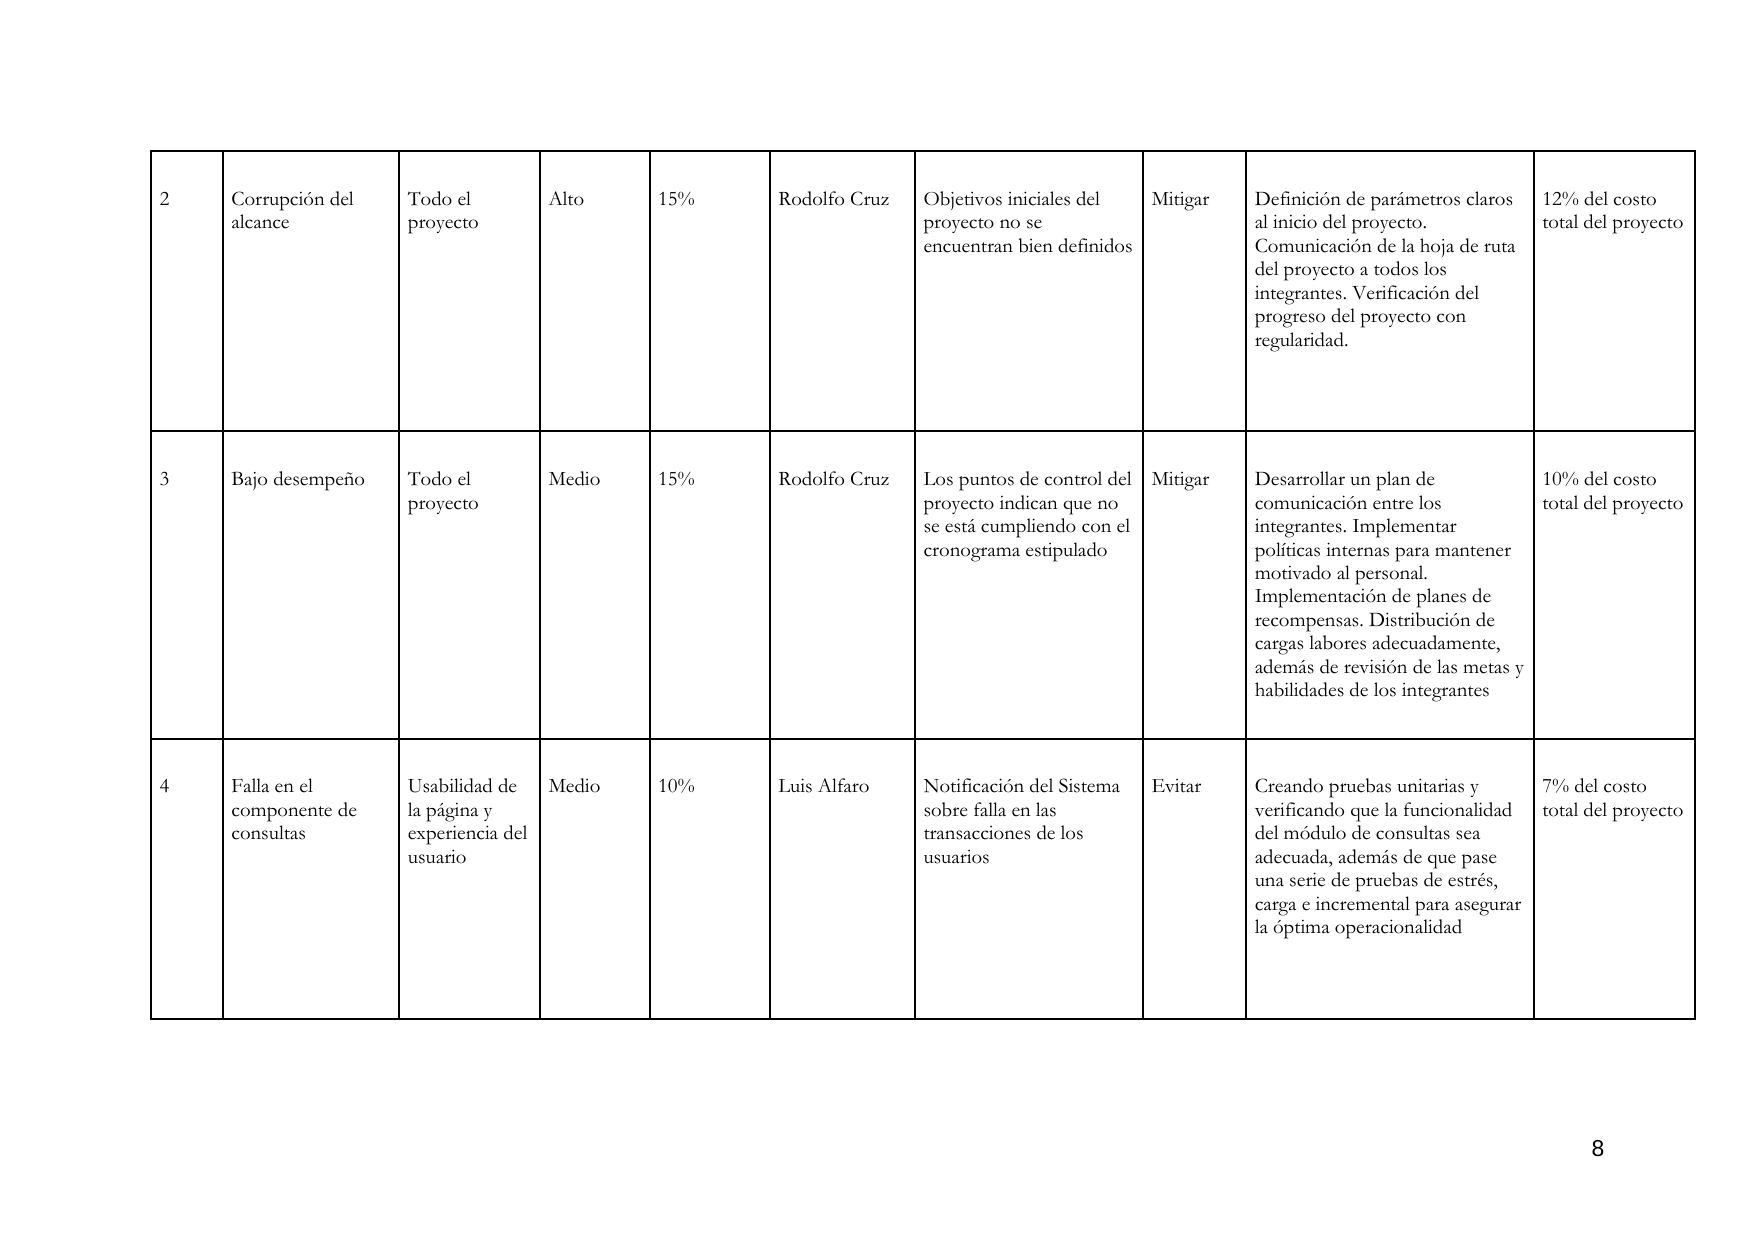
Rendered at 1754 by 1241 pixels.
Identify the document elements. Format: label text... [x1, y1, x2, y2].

table_cell Medio [541, 740, 649, 1018]
table_cell Todo el proyecto [400, 432, 539, 737]
table_cell 10% del costo total del proyecto [1535, 432, 1694, 737]
table_cell Luis Alfaro [771, 740, 914, 1018]
table_cell Desarrollar un plan de comunicación entre los integrantes. Implementar políticas internas para mantener motivado al personal. Implementación de planes de recompensas. Distribución de cargas labores adecuadamente, además de revisión de las metas y habilidades de los integrantes [1247, 432, 1533, 737]
table_cell 15% [651, 152, 769, 430]
table_cell 12% del costo total del proyecto [1535, 152, 1694, 430]
table_cell Mitigar [1144, 432, 1245, 737]
table_cell Usabilidad de la página y experiencia del usuario [400, 740, 539, 1018]
table_cell 10% [651, 740, 769, 1018]
table_cell Falla en el componente de consultas [224, 740, 398, 1018]
table_cell Definición de parámetros claros al inicio del proyecto. Comunicación de la hoja de ruta del proyecto a todos los integrantes. Verificación del progreso del proyecto con regularidad. [1247, 152, 1533, 430]
table_cell Bajo desempeño [224, 432, 398, 737]
table_cell 2 [152, 152, 222, 430]
table_cell Rodolfo Cruz [771, 432, 914, 737]
table_cell Notificación del Sistema sobre falla en las transacciones de los usuarios [916, 740, 1142, 1018]
table_cell Medio [541, 432, 649, 737]
table_cell 4 [152, 740, 222, 1018]
table_cell Evitar [1144, 740, 1245, 1018]
table_cell Todo el proyecto [400, 152, 539, 430]
table_cell Objetivos iniciales del proyecto no se encuentran bien definidos [916, 152, 1142, 430]
table_cell Mitigar [1144, 152, 1245, 430]
table_cell 15% [651, 432, 769, 737]
table_cell Rodolfo Cruz [771, 152, 914, 430]
table_cell Alto [541, 152, 649, 430]
table_cell Creando pruebas unitarias y verificando que la funcionalidad del módulo de consultas sea adecuada, además de que pase una serie de pruebas de estrés, carga e incremental para asegurar la óptima operacionalidad [1247, 740, 1533, 1018]
table_cell Corrupción del alcance [224, 152, 398, 430]
table_cell Los puntos de control del proyecto indican que no se está cumpliendo con el cronograma estipulado [916, 432, 1142, 737]
table_cell 3 [152, 432, 222, 737]
table_cell 7% del costo total del proyecto [1535, 740, 1694, 1018]
